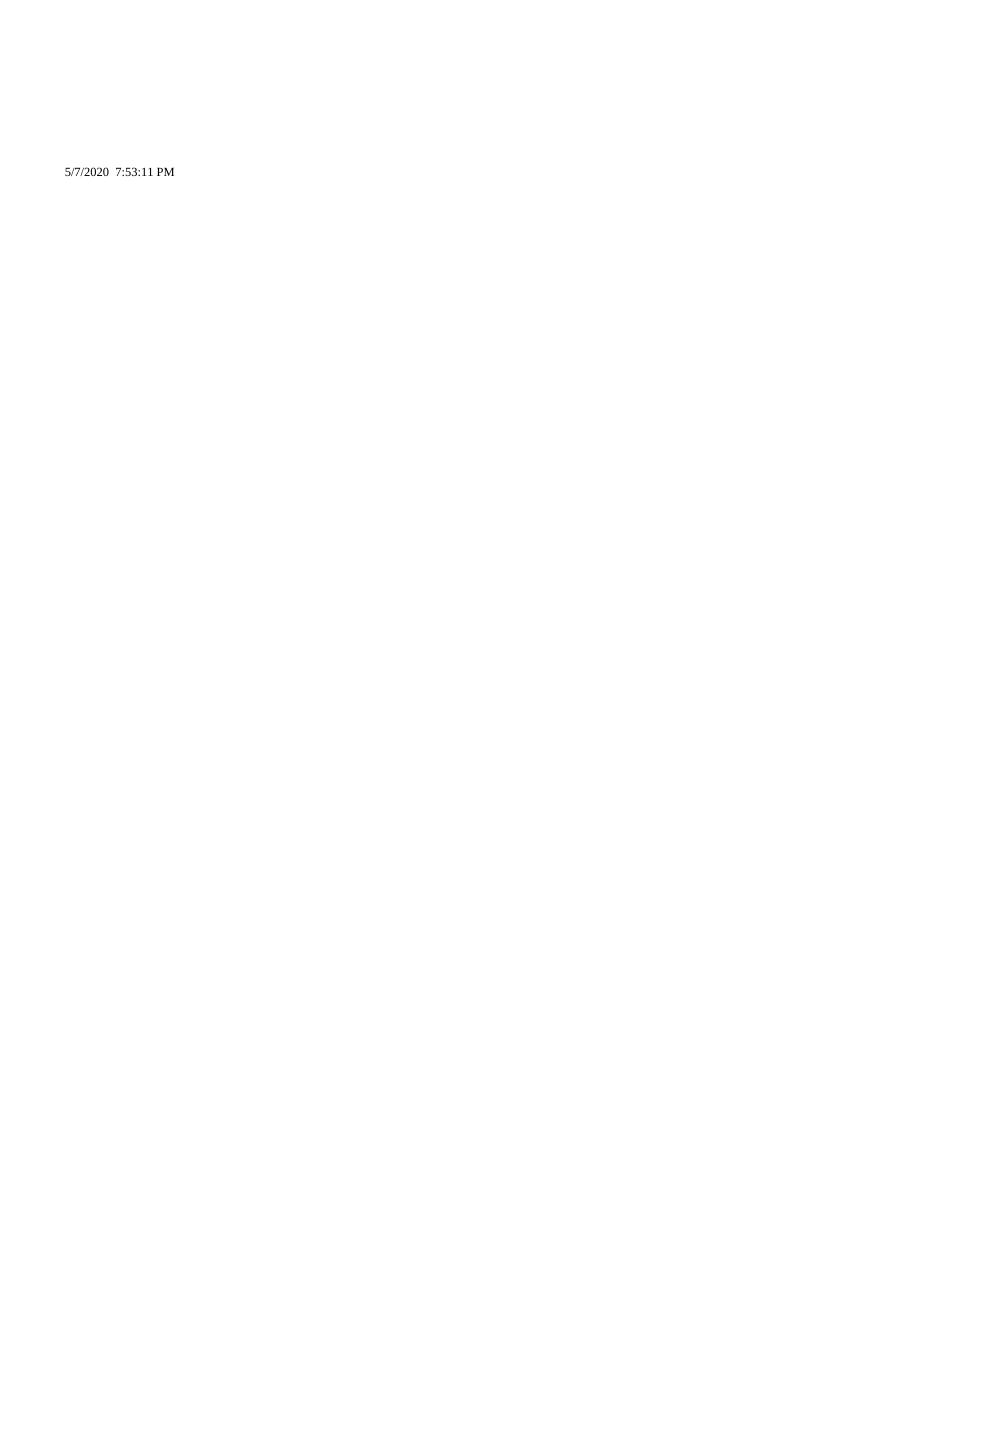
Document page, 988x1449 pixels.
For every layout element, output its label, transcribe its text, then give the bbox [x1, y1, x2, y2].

text 5/7/2020 7:53:11 PM [64, 165, 737, 179]
